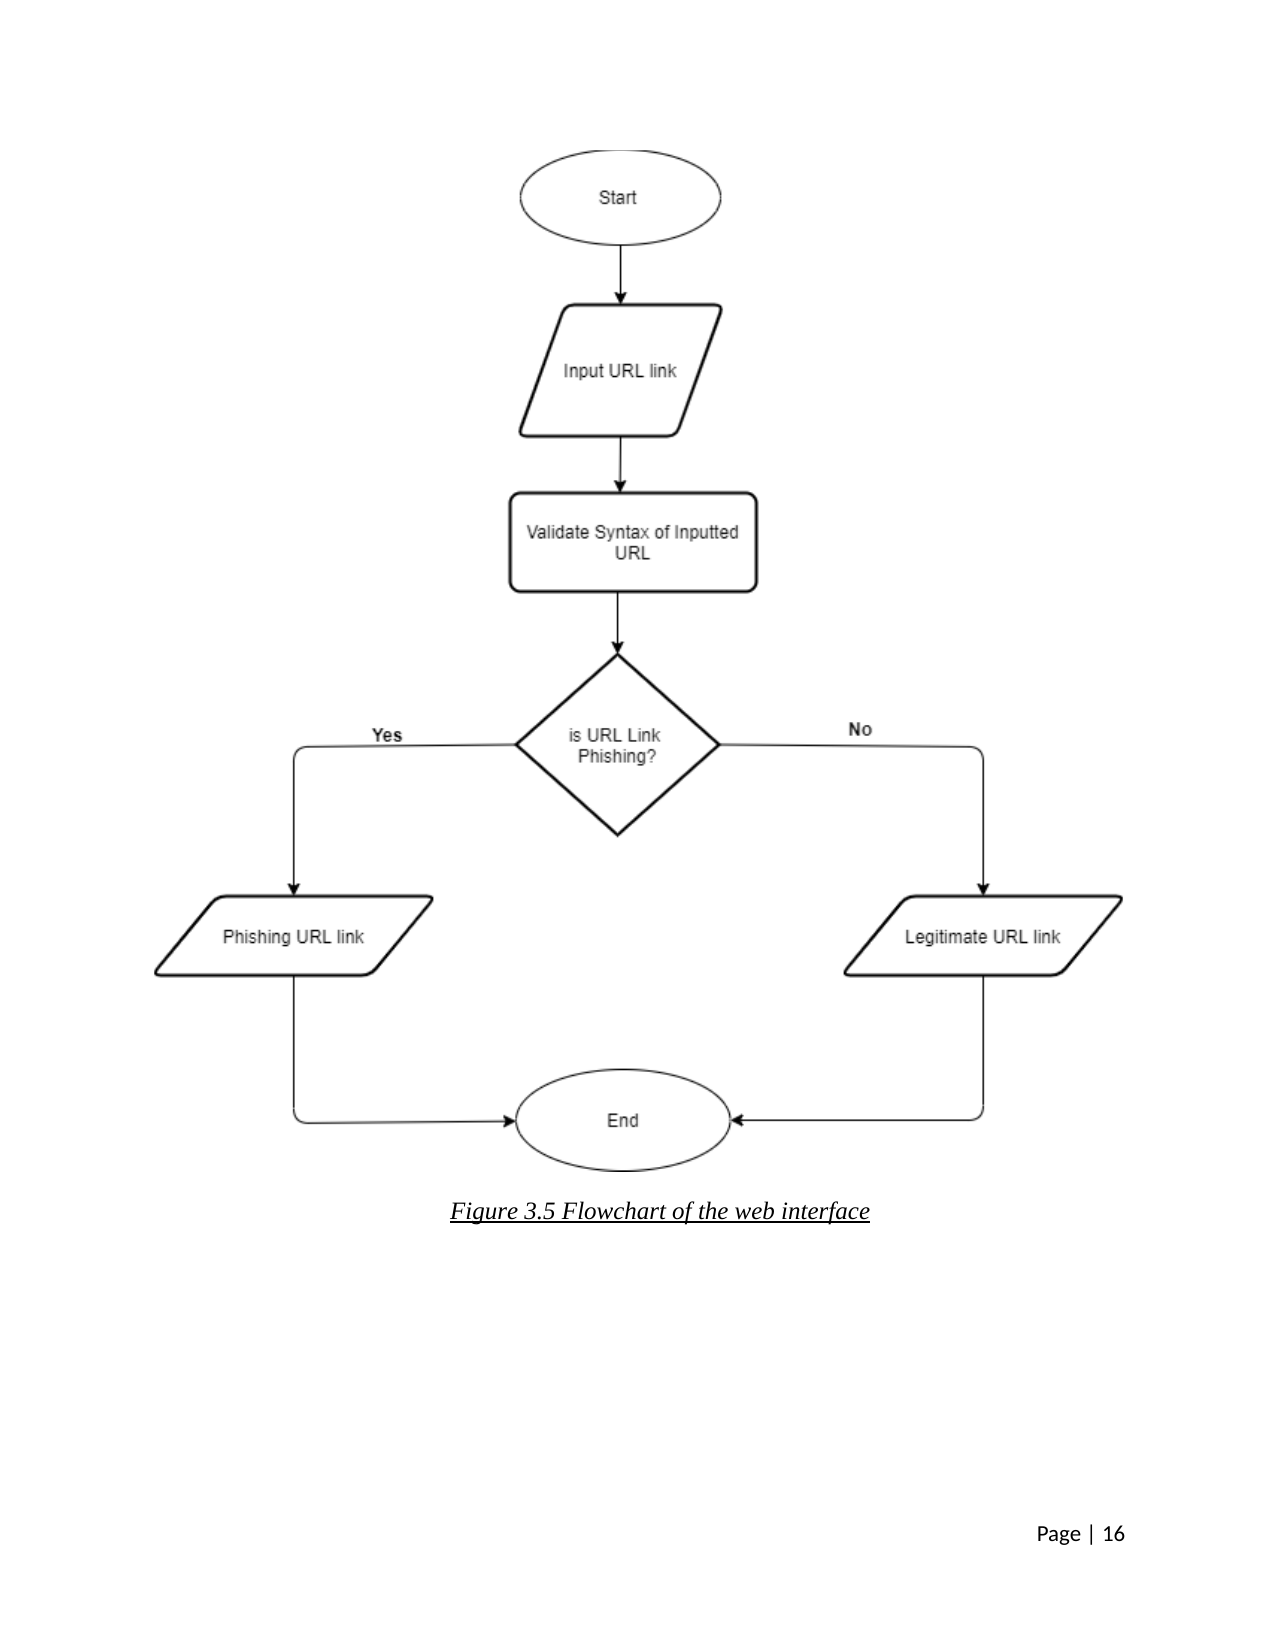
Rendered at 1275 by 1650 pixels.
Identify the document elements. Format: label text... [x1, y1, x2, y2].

picture [150, 150, 1125, 1172]
text Figure 3.5 Flowchart of the web interface [150, 1196, 1125, 1225]
